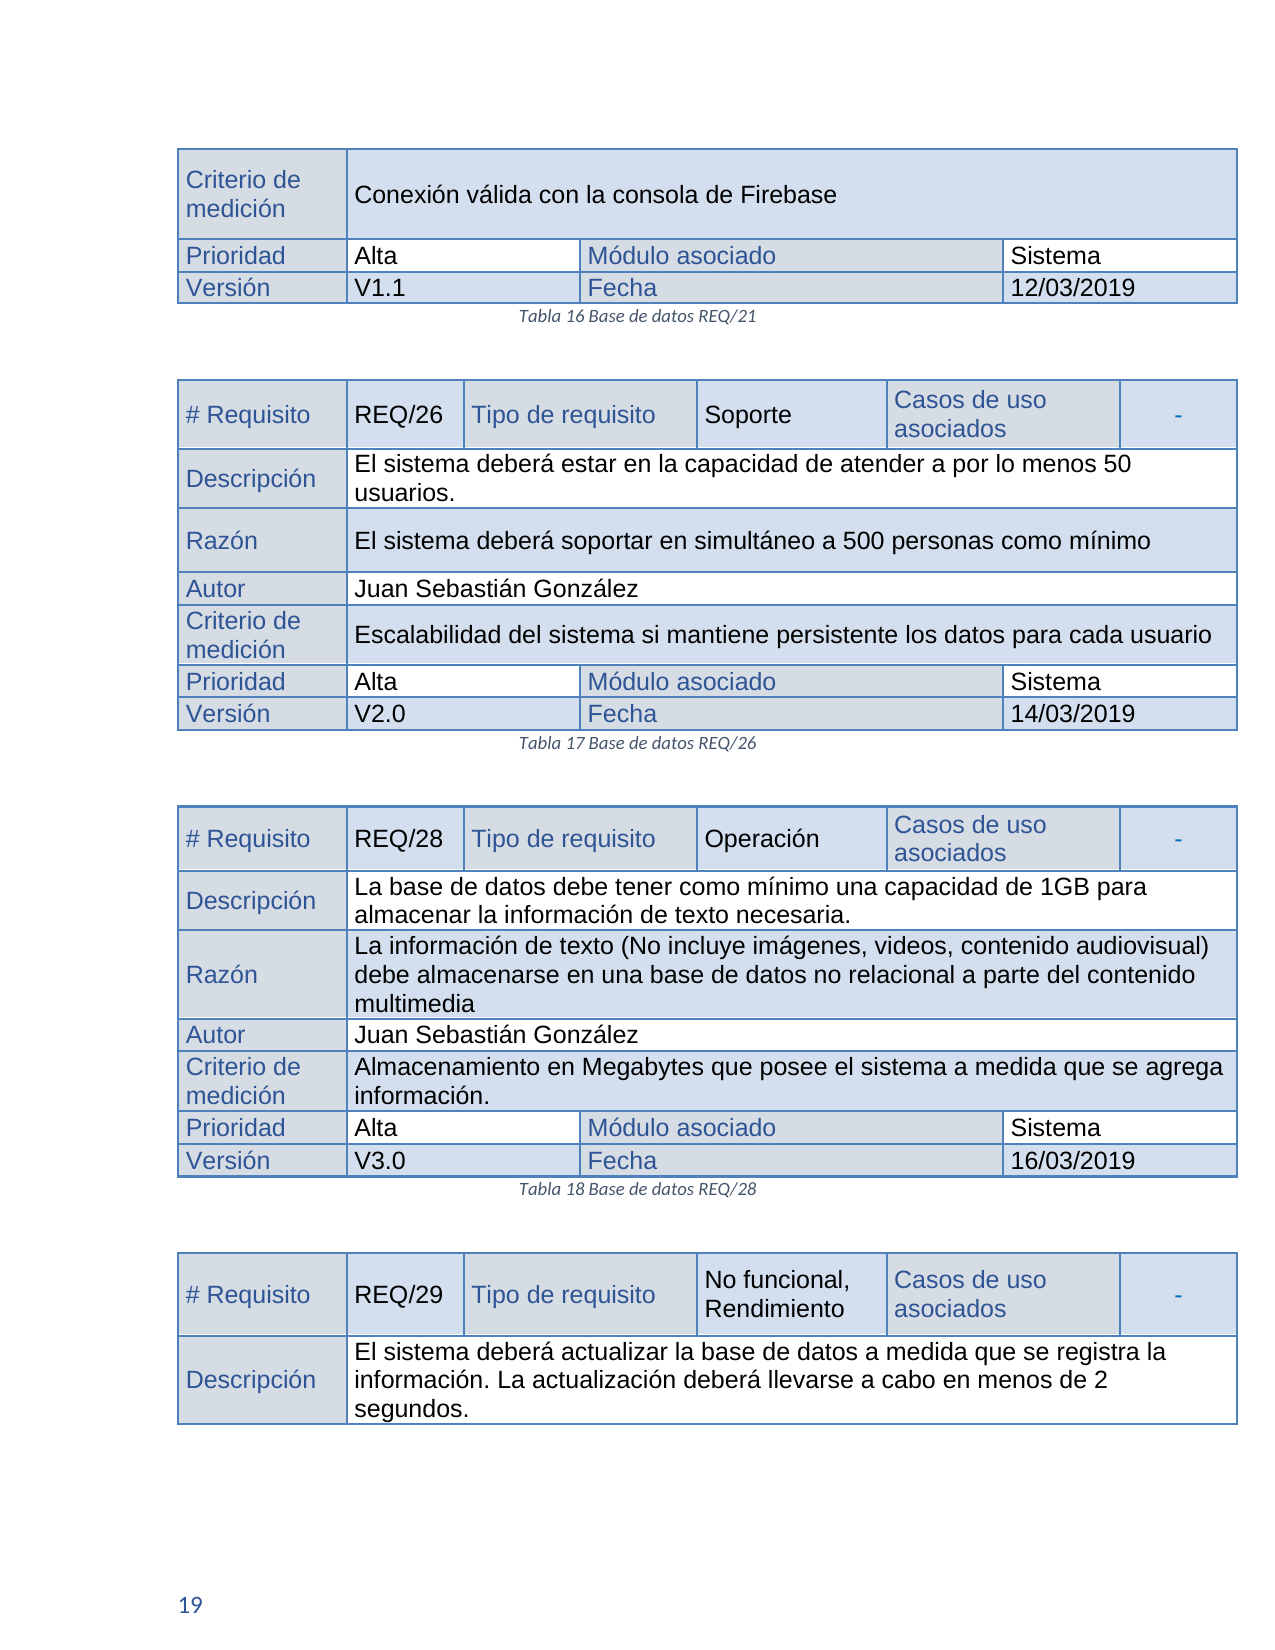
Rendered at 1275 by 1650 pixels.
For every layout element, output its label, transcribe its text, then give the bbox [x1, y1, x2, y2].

table_cell Criterio de medición [179, 150, 346, 238]
table_cell Alta [348, 1112, 579, 1143]
table_cell Conexión válida con la consola de Firebase [348, 150, 1236, 238]
table_cell Descripción [179, 1337, 346, 1423]
table_cell 16/03/2019 [1004, 1145, 1236, 1175]
table_header - [1121, 1254, 1236, 1334]
table_header Operación [698, 808, 886, 869]
table_cell Descripción [179, 450, 346, 507]
table_cell 12/03/2019 [1004, 273, 1236, 302]
table_cell Versión [179, 698, 346, 729]
table_header Tipo de requisito [465, 381, 696, 447]
table_header Soporte [698, 381, 886, 447]
table_header # Requisito [179, 808, 346, 869]
table_header Casos de uso asociados [888, 381, 1119, 447]
table_cell Prioridad [179, 1112, 346, 1143]
table_header Casos de uso asociados [888, 1254, 1119, 1334]
table_header Casos de uso asociados [888, 808, 1119, 869]
table_cell Sistema [1004, 240, 1236, 271]
table_cell Módulo asociado [581, 1112, 1002, 1143]
table_cell Escalabilidad del sistema si mantiene persistente los datos para cada usuario [348, 606, 1236, 663]
table_cell Autor [179, 1020, 346, 1050]
table_cell Versión [179, 1145, 346, 1175]
table_cell La base de datos debe tener como mínimo una capacidad de 1GB para almacenar la información de texto necesaria. [348, 872, 1236, 929]
table_cell Juan Sebastián González [348, 1020, 1236, 1050]
table_cell Almacenamiento en Megabytes que posee el sistema a medida que se agrega información. [348, 1052, 1236, 1110]
table_header REQ/28 [348, 808, 463, 869]
table_cell Alta [348, 240, 579, 271]
table_cell Prioridad [179, 240, 346, 271]
table_cell V3.0 [348, 1145, 579, 1175]
table_header Tipo de requisito [465, 808, 696, 869]
table_cell El sistema deberá soportar en simultáneo a 500 personas como mínimo [348, 509, 1236, 571]
table_cell Autor [179, 573, 346, 604]
table_header REQ/29 [348, 1254, 463, 1334]
table_cell Alta [348, 666, 579, 696]
table_header REQ/26 [348, 381, 463, 447]
table_header No funcional, Rendimiento [698, 1254, 886, 1334]
table_cell V1.1 [348, 273, 579, 302]
table_cell V2.0 [348, 698, 579, 729]
table_cell El sistema deberá estar en la capacidad de atender a por lo menos 50 usuarios. [348, 450, 1236, 507]
table_cell Sistema [1004, 666, 1236, 696]
table_header # Requisito [179, 381, 346, 447]
table_cell Descripción [179, 872, 346, 929]
table_cell Sistema [1004, 1112, 1236, 1143]
table_cell La información de texto (No incluye imágenes, videos, contenido audiovisual) debe almacenarse en una base de datos no relacional a parte del contenido multimedia [348, 931, 1236, 1017]
table_cell Razón [179, 509, 346, 571]
table_cell 14/03/2019 [1004, 698, 1236, 729]
table_header Tipo de requisito [465, 1254, 696, 1334]
table_cell Criterio de medición [179, 606, 346, 663]
table_cell Versión [179, 273, 346, 302]
table_cell Juan Sebastián González [348, 573, 1236, 604]
table_header - [1121, 381, 1236, 447]
table_cell Fecha [581, 273, 1002, 302]
table_cell El sistema deberá actualizar la base de datos a medida que se registra la información. La actualización deberá llevarse a cabo en menos de 2 segundos. [348, 1337, 1236, 1423]
table_cell Razón [179, 931, 346, 1017]
table_cell Fecha [581, 1145, 1002, 1175]
table_header - [1121, 808, 1236, 869]
table_cell Criterio de medición [179, 1052, 346, 1110]
table_header # Requisito [179, 1254, 346, 1334]
table_cell Módulo asociado [581, 240, 1002, 271]
table_cell Módulo asociado [581, 666, 1002, 696]
table_cell Fecha [581, 698, 1002, 729]
table_cell Prioridad [179, 666, 346, 696]
